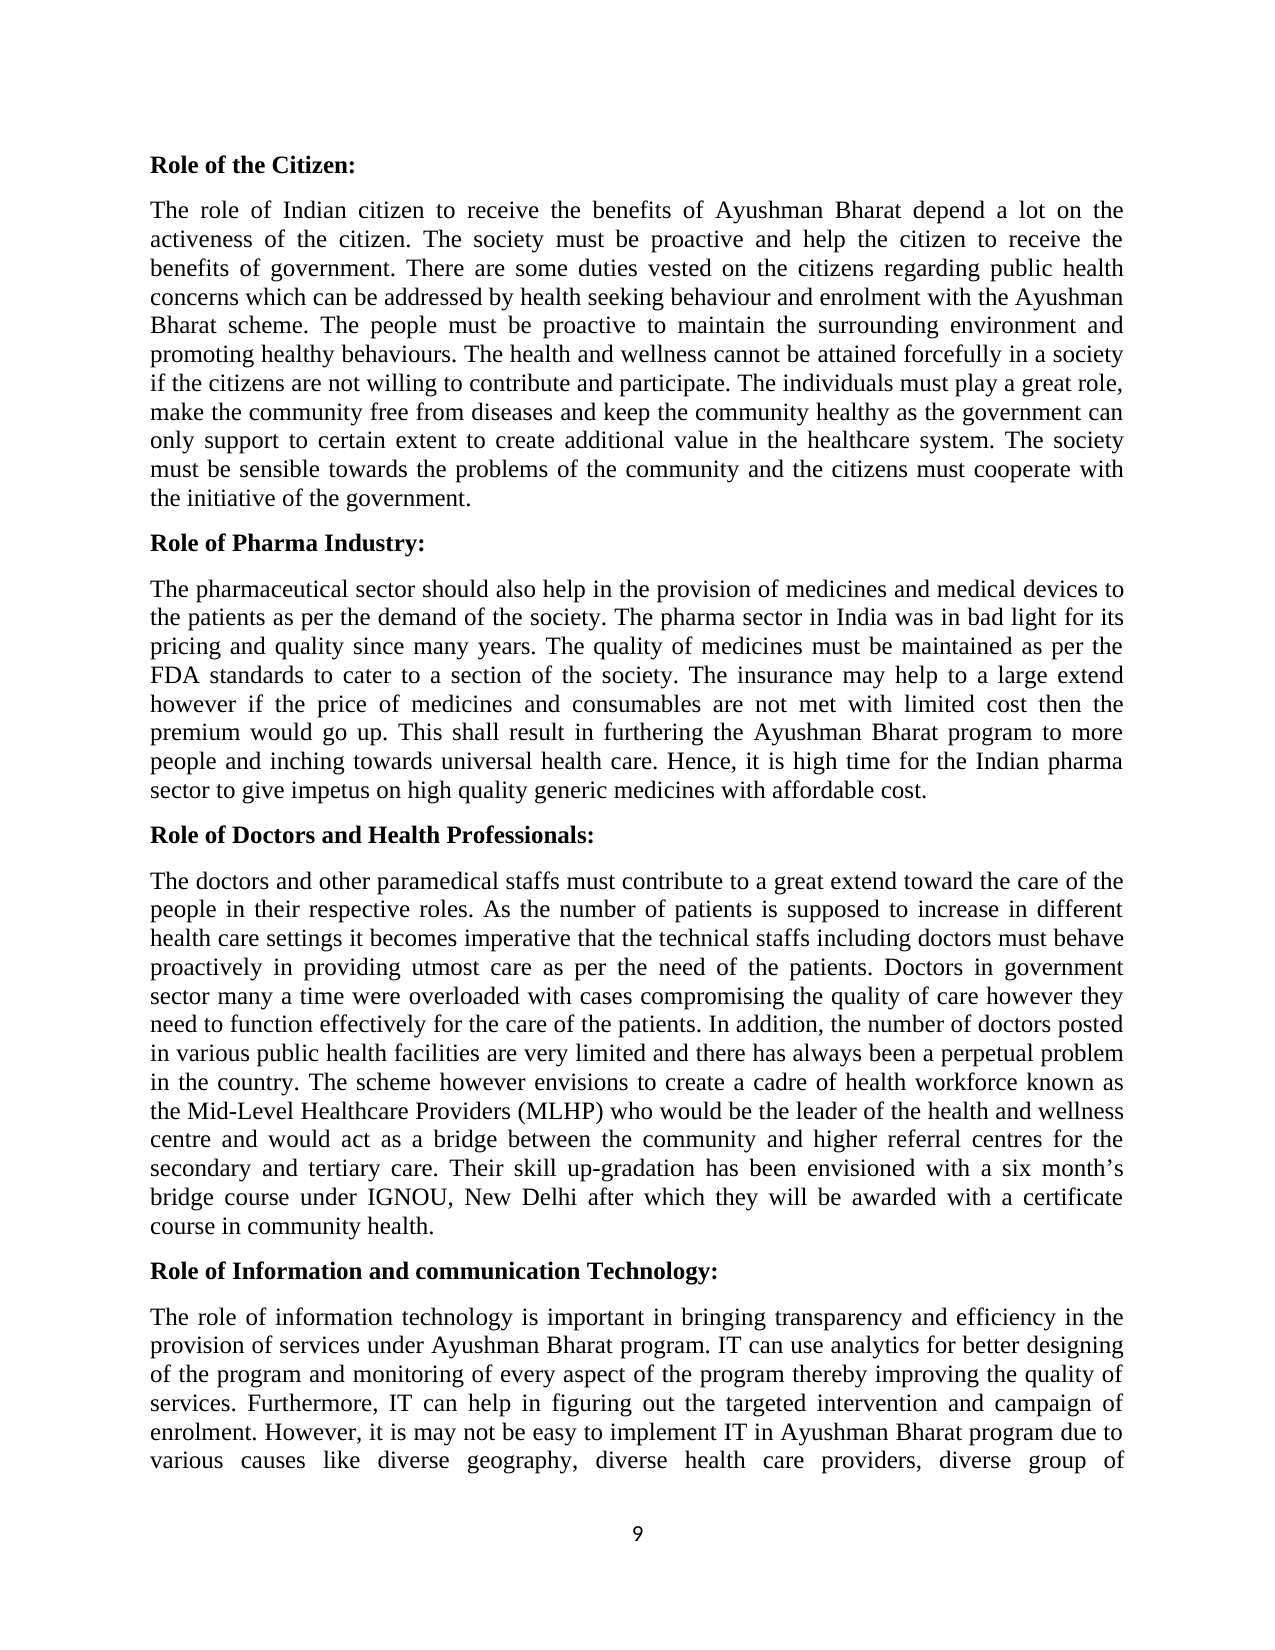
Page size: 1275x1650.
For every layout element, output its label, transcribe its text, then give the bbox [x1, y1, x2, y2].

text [150, 1302, 1125, 1474]
text The doctors and other paramedical staffs must contribute to a great extend toward the care of the people in their respective roles. As the number of patients is supposed to increase in different health care settings it becomes imperative that the technical staffs including doctors must behave proactively in providing utmost care as per the need of the patients. Doctors in government sector many a time were overloaded with cases compromising the quality of care however they need to function effectively for the care of the patients. In addition, the number of doctors posted in various public health facilities are very limited and there has always been a perpetual problem in the country. The scheme however envisions to create a cadre of health workforce known as the Mid-Level Healthcare Providers (MLHP) who would be the leader of the health and wellness centre and would act as a bridge between the community and higher referral centres for the secondary and tertiary care. Their skill up-gradation has been envisioned with a six month’s bridge course under IGNOU, New Delhi after which they will be awarded with a certificate course in community health. [150, 866, 1125, 1239]
text Role of Information and communication Technology: [150, 1256, 1125, 1285]
text The role of Indian citizen to receive the benefits of Ayushman Bharat depend a lot on the activeness of the citizen. The society must be proactive and help the citizen to receive the benefits of government. There are some duties vested on the citizens regarding public health concerns which can be addressed by health seeking behaviour and enrolment with the Ayushman Bharat scheme. The people must be proactive to maintain the surrounding environment and promoting healthy behaviours. The health and wellness cannot be attained forcefully in a society if the citizens are not willing to contribute and participate. The individuals must play a great role, make the community free from diseases and keep the community healthy as the government can only support to certain extent to create additional value in the healthcare system. The society must be sensible towards the problems of the community and the citizens must cooperate with the initiative of the government. [150, 195, 1125, 512]
text Role of Doctors and Health Professionals: [150, 820, 1125, 849]
text The pharmaceutical sector should also help in the provision of medicines and medical devices to the patients as per the demand of the society. The pharma sector in India was in bad light for its pricing and quality since many years. The quality of medicines must be maintained as per the FDA standards to cater to a section of the society. The insurance may help to a large extend however if the price of medicines and consumables are not met with limited cost then the premium would go up. This shall result in furthering the Ayushman Bharat program to more people and inching towards universal health care. Hence, it is high time for the Indian pharma sector to give impetus on high quality generic medicines with affordable cost. [150, 574, 1125, 804]
text Role of Pharma Industry: [150, 528, 1125, 557]
text Role of the Citizen: [150, 150, 1125, 179]
